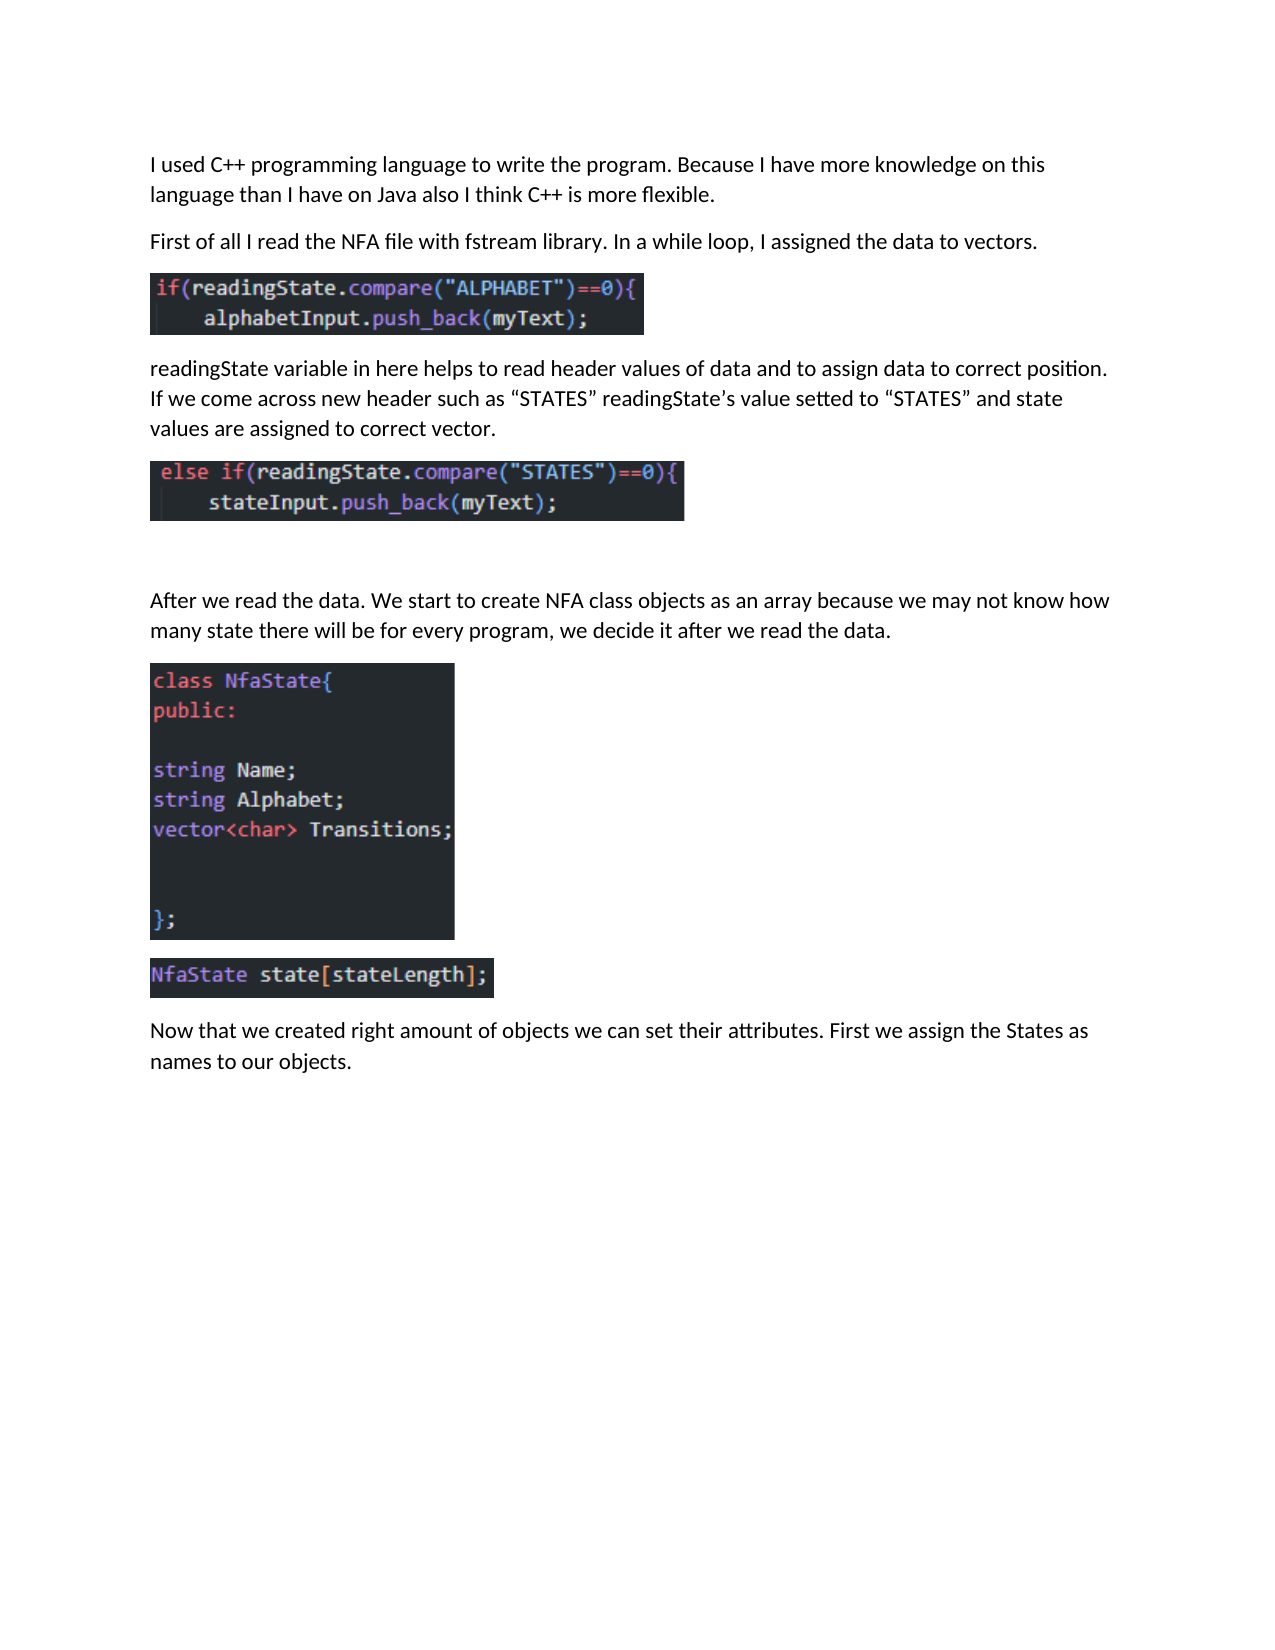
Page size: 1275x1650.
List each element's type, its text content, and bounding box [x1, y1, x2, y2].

text First of all I read the NFA file with fstream library. In a while loop, I assigned the data to vectors. [150, 227, 1125, 255]
picture [150, 958, 494, 998]
picture [150, 273, 644, 335]
picture [150, 663, 455, 940]
text readingState variable in here helps to read header values of data and to assign data to correct position. If we come across new header such as “STATES” readingState’s value setted to “STATES” and state values are assigned to correct vector. [150, 354, 1125, 442]
text I used C++ programming language to write the program. Because I have more knowledge on this language than I have on Java also I think C++ is more flexible. [150, 150, 1125, 208]
text After we read the data. We start to create NFA class objects as an array because we may not know how many state there will be for every program, we decide it after we read the data. [150, 586, 1125, 644]
picture [150, 461, 685, 521]
text Now that we created right amount of objects we can set their attributes. First we assign the States as names to our objects. [150, 1017, 1125, 1075]
